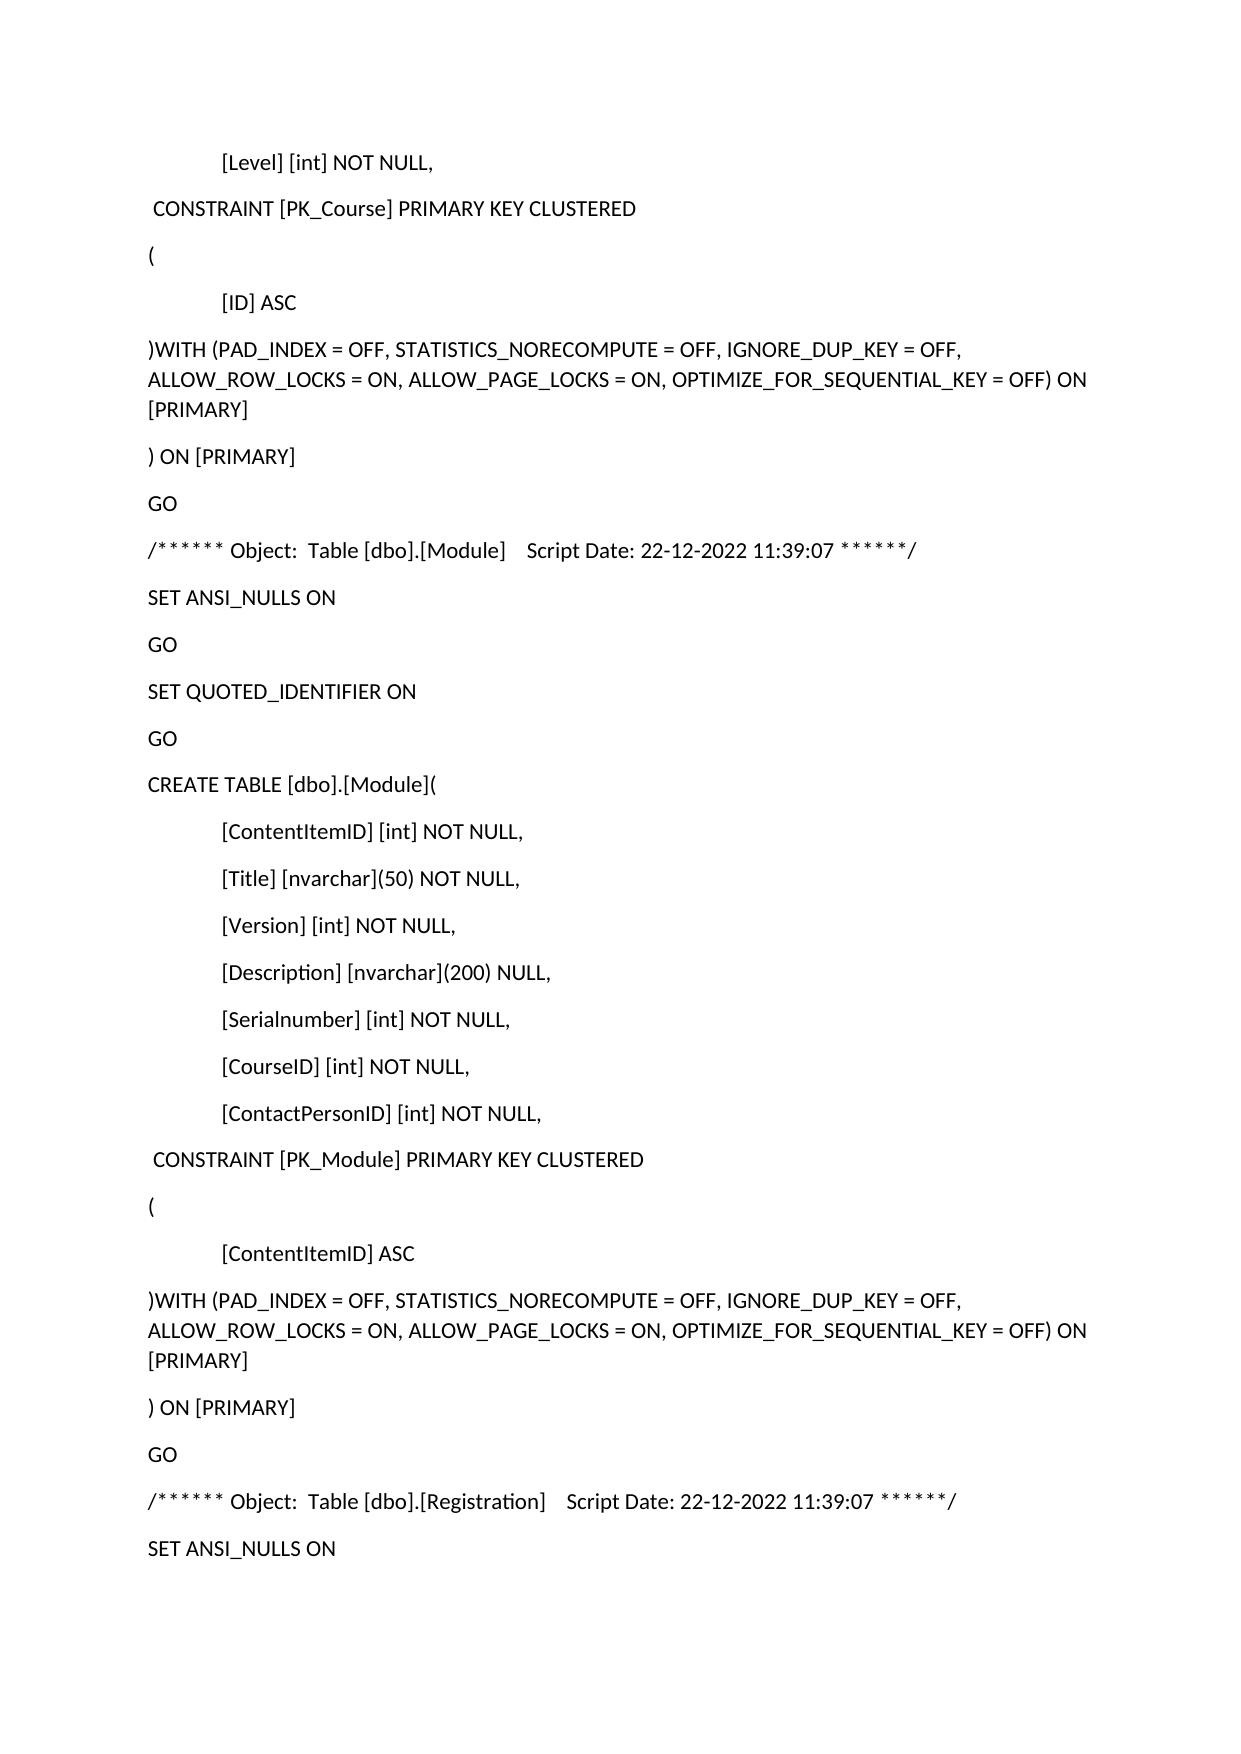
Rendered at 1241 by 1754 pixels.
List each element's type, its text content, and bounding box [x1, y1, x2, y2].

text ) ON [PRIMARY] [148, 1393, 1093, 1421]
text [CourseID] [int] NOT NULL, [148, 1052, 1093, 1080]
text [Serialnumber] [int] NOT NULL, [148, 1005, 1093, 1033]
text [Level] [int] NOT NULL, [148, 148, 1093, 176]
text GO [148, 630, 1093, 658]
text GO [148, 1440, 1093, 1468]
text [ID] ASC [148, 288, 1093, 316]
text GO [148, 489, 1093, 517]
text ( [148, 1192, 1093, 1220]
text SET ANSI_NULLS ON [148, 1534, 1093, 1562]
text ) ON [PRIMARY] [148, 442, 1093, 470]
text CREATE TABLE [dbo].[Module]( [148, 771, 1093, 798]
text SET QUOTED_IDENTIFIER ON [148, 677, 1093, 705]
text )WITH (PAD_INDEX = OFF, STATISTICS_NORECOMPUTE = OFF, IGNORE_DUP_KEY = OFF, ALLOW_ROW_LOCKS = ON, ALLOW_PAGE_LOCKS = ON, OPTIMIZE_FOR_SEQUENTIAL_KEY = OFF) ON [PRIMARY] [148, 335, 1093, 423]
text SET ANSI_NULLS ON [148, 583, 1093, 611]
text CONSTRAINT [PK_Course] PRIMARY KEY CLUSTERED [148, 194, 1093, 222]
text CONSTRAINT [PK_Module] PRIMARY KEY CLUSTERED [148, 1146, 1093, 1173]
text [ContactPersonID] [int] NOT NULL, [148, 1099, 1093, 1127]
text /****** Object: Table [dbo].[Registration] Script Date: 22-12-2022 11:39:07 ******/ [148, 1487, 1093, 1515]
text /****** Object: Table [dbo].[Module] Script Date: 22-12-2022 11:39:07 ******/ [148, 536, 1093, 564]
text [ContentItemID] ASC [148, 1239, 1093, 1267]
text [Version] [int] NOT NULL, [148, 911, 1093, 939]
text [Description] [nvarchar](200) NULL, [148, 958, 1093, 986]
text [ContentItemID] [int] NOT NULL, [148, 817, 1093, 845]
text GO [148, 724, 1093, 752]
text [Title] [nvarchar](50) NOT NULL, [148, 864, 1093, 892]
text ( [148, 241, 1093, 269]
text )WITH (PAD_INDEX = OFF, STATISTICS_NORECOMPUTE = OFF, IGNORE_DUP_KEY = OFF, ALLOW_ROW_LOCKS = ON, ALLOW_PAGE_LOCKS = ON, OPTIMIZE_FOR_SEQUENTIAL_KEY = OFF) ON [PRIMARY] [148, 1286, 1093, 1374]
